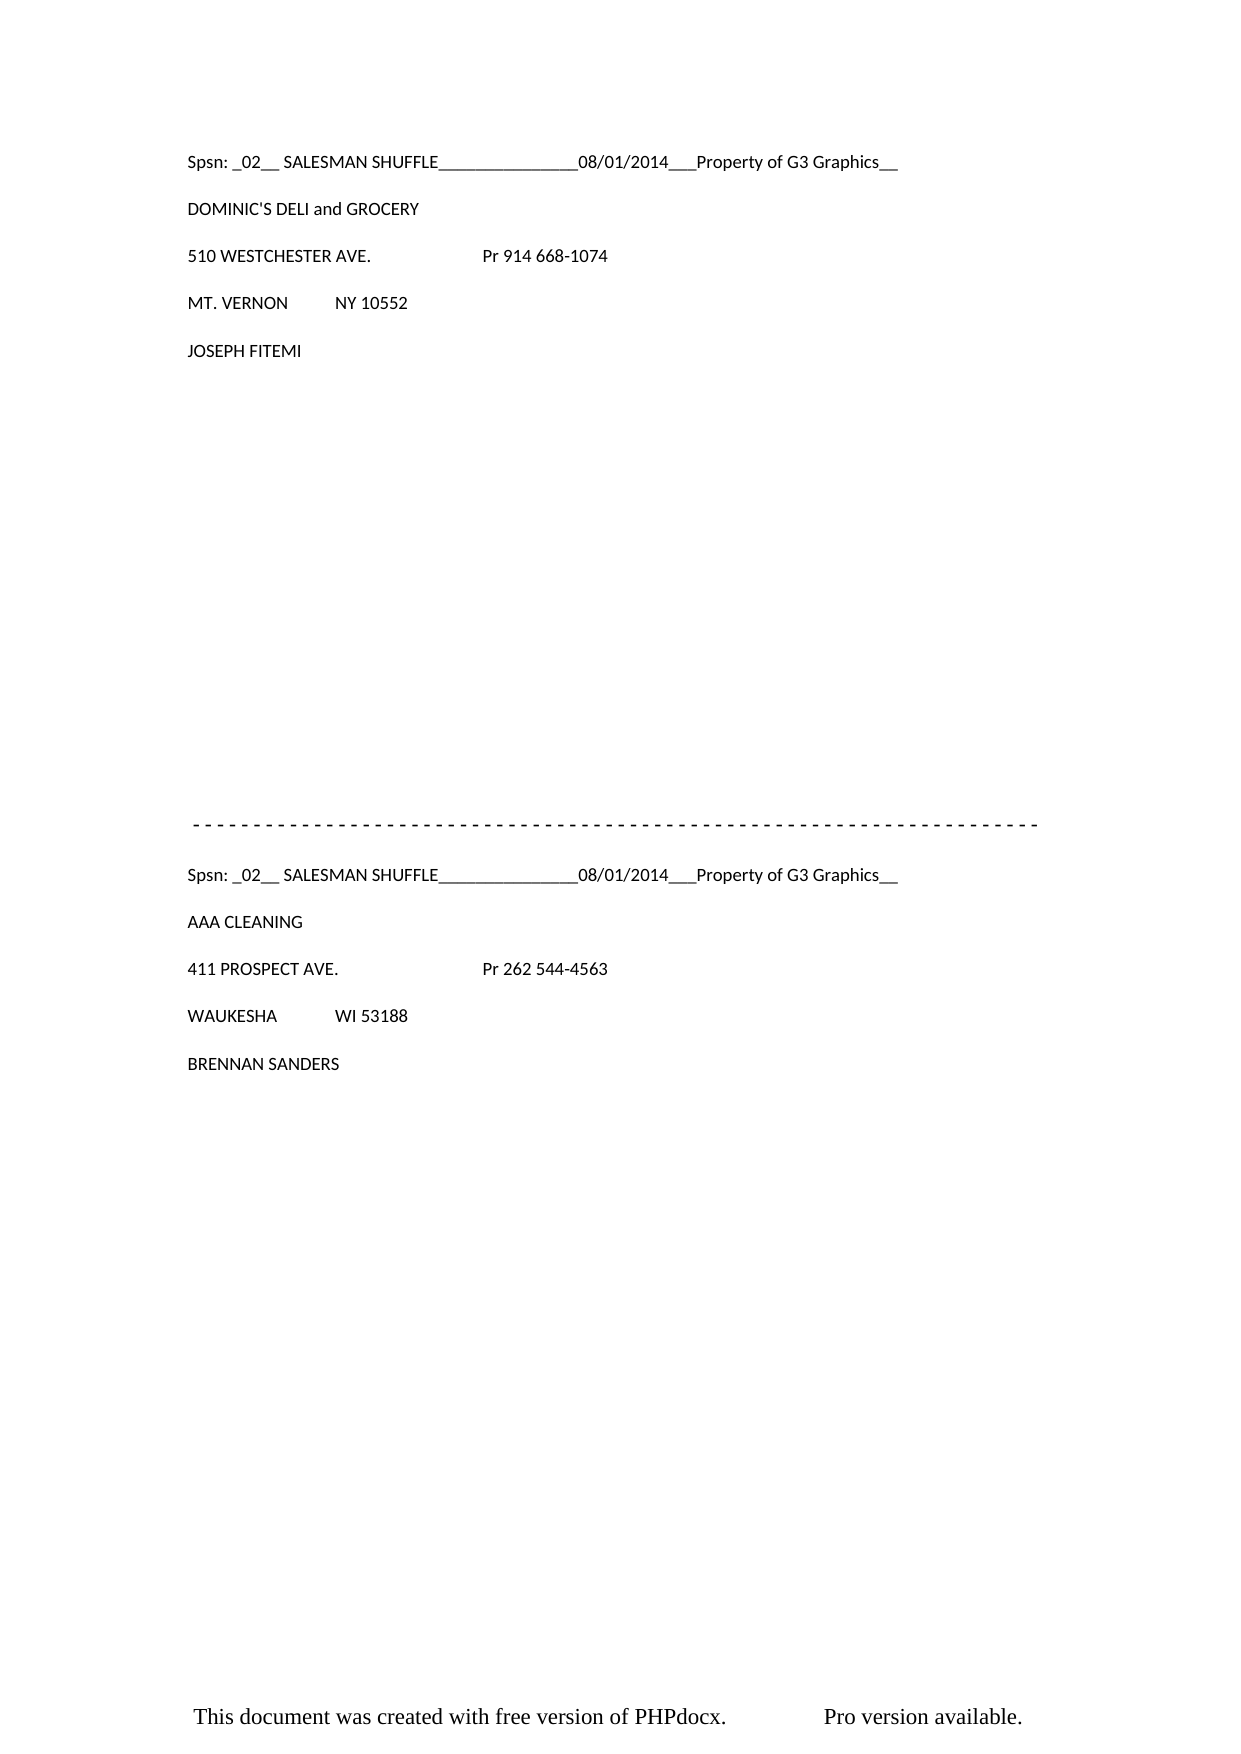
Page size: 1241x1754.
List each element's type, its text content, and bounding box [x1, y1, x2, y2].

text 510 WESTCHESTER AVE. Pr 914 668-1074 [187, 244, 1053, 267]
text 411 PROSPECT AVE. Pr 262 544-4563 [187, 957, 1053, 980]
text WAUKESHA WI 53188 [187, 1005, 1053, 1028]
text BRENNAN SANDERS [187, 1052, 1053, 1075]
text - - - - - - - - - - - - - - - - - - - - - - - - - - - - - - - - - - - - - - - - - - - - - - - - - - - - - - - - - - - - - - - - - - - - - - [187, 810, 1053, 838]
text DOMINIC'S DELI and GROCERY [187, 197, 1053, 220]
text Spsn: _02__ SALESMAN SHUFFLE_______________08/01/2014___Property of G3 Graphics__ [187, 150, 1053, 173]
text MT. VERNON NY 10552 [187, 292, 1053, 314]
text AAA CLEANING [187, 910, 1053, 933]
text Spsn: _02__ SALESMAN SHUFFLE_______________08/01/2014___Property of G3 Graphics__ [187, 863, 1053, 886]
text JOSEPH FITEMI [187, 339, 1053, 362]
